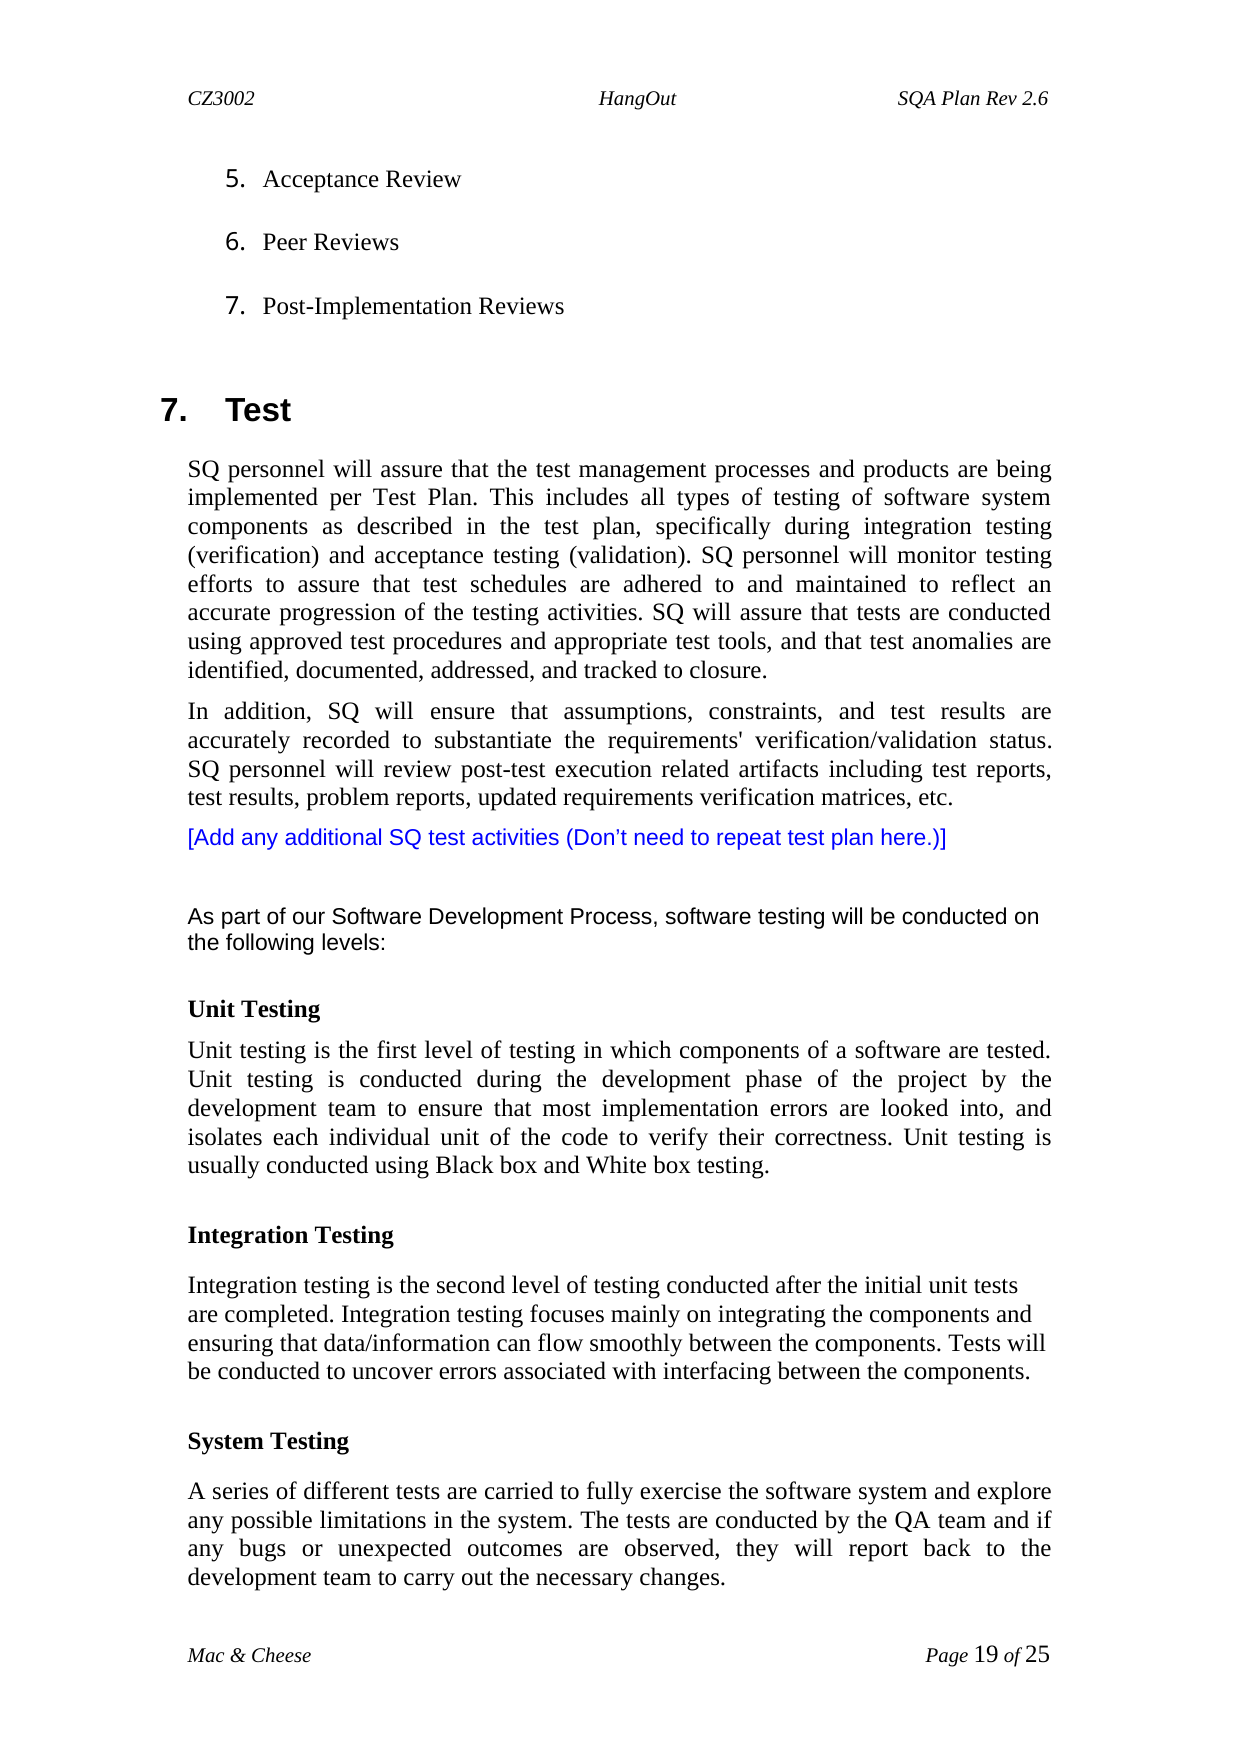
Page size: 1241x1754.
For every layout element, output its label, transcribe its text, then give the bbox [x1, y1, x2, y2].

text [Add any additional SQ test activities (Don’t need to repeat test plan here.)] [187, 824, 1053, 850]
subtitle Test [187, 390, 1053, 429]
text Integration testing is the second level of testing conducted after the initial unit tests are completed. Integration testing focuses mainly on integrating the components and ensuring that data/information can flow smoothly between the components. Tests will be conducted to uncover errors associated with interfacing between the components. [187, 1270, 1053, 1385]
list Peer Reviews [225, 214, 1053, 265]
text System Testing [187, 1426, 1053, 1455]
list Acceptance Review [225, 150, 1053, 201]
list Post-Implementation Reviews [225, 277, 1053, 329]
text Unit testing is the first level of testing in which components of a software are tested. Unit testing is conducted during the development phase of the project by the development team to ensure that most implementation errors are looked into, and isolates each individual unit of the code to verify their correctness. Unit testing is usually conducted using Black box and White box testing. [187, 1036, 1053, 1179]
text SQ personnel will assure that the test management processes and products are being implemented per Test Plan. This includes all types of testing of software system components as described in the test plan, specifically during integration testing (verification) and acceptance testing (validation). SQ personnel will monitor testing efforts to assure that test schedules are adhered to and maintained to reflect an accurate progression of the testing activities. SQ will assure that tests are conducted using approved test procedures and appropriate test tools, and that test anomalies are identified, documented, addressed, and tracked to closure. [187, 454, 1053, 684]
text Unit Testing [187, 994, 1053, 1023]
text In addition, SQ will ensure that assumptions, constraints, and test results are accurately recorded to substantiate the requirements' verification/validation status. SQ personnel will review post-test execution related artifacts including test reports, test results, problem reports, updated requirements verification matrices, etc. [187, 696, 1053, 811]
text As part of our Software Development Process, software testing will be conducted on the following levels: [187, 903, 1053, 956]
text A series of different tests are carried to fully exercise the software system and explore any possible limitations in the system. The tests are conducted by the QA team and if any bugs or unexpected outcomes are observed, they will report back to the development team to carry out the necessary changes. [187, 1476, 1053, 1591]
text Integration Testing [187, 1221, 1053, 1249]
